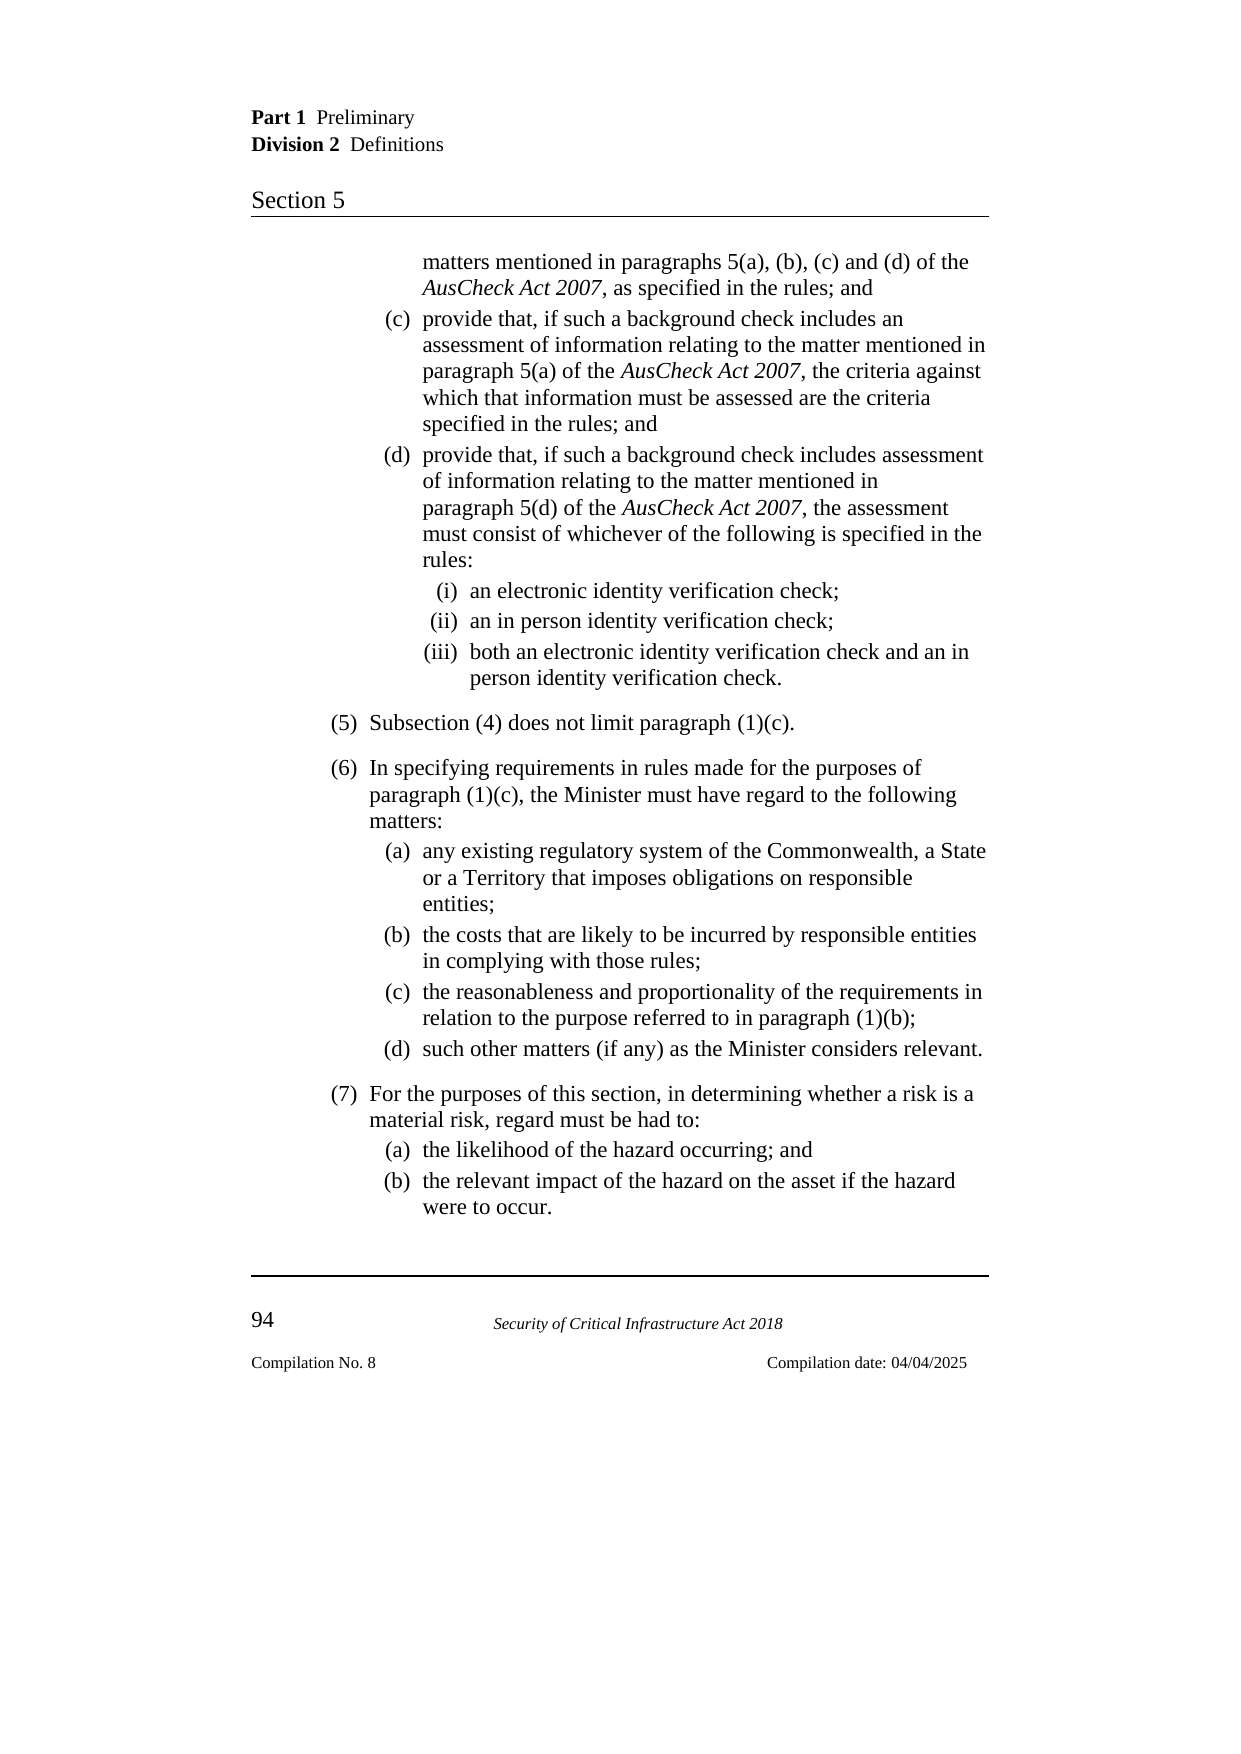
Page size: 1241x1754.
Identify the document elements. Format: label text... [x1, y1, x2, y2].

text (6) In specifying requirements in rules made for the purposes of paragraph (1)(c), the Minister must have regard to the following matters: [251, 754, 989, 833]
text (5) Subsection (4) does not limit paragraph (1)(c). [251, 709, 989, 736]
text (d) provide that, if such a background check includes assessment of information relating to the matter mentioned in paragraph 5(d) of the AusCheck Act 2007, the assessment must consist of whichever of the following is specified in the rules: [251, 441, 989, 573]
text (c) provide that, if such a background check includes an assessment of information relating to the matter mentioned in paragraph 5(a) of the AusCheck Act 2007, the criteria against which that information must be assessed are the criteria specified in the rules; and [251, 305, 989, 437]
text (b) the costs that are likely to be incurred by responsible entities in complying with those rules; [251, 921, 989, 973]
text (7) For the purposes of this section, in determining whether a risk is a material risk, regard must be had to: [251, 1080, 989, 1132]
text (b) provide that such a background check must include assessment of information relating to one or more of the matters mentioned in paragraphs 5(a), (b), (c) and (d) of the AusCheck Act 2007, as specified in the rules; and [251, 248, 989, 301]
text (ii) an in person identity verification check; [251, 607, 989, 634]
text (d) such other matters (if any) as the Minister considers relevant. [251, 1034, 989, 1061]
text (a) the likelihood of the hazard occurring; and [251, 1137, 989, 1163]
text (b) the relevant impact of the hazard on the asset if the hazard were to occur. [251, 1167, 989, 1220]
text (i) an electronic identity verification check; [251, 577, 989, 603]
text (c) the reasonableness and proportionality of the requirements in relation to the purpose referred to in paragraph (1)(b); [251, 978, 989, 1030]
text (iii) both an electronic identity verification check and an in person identity verification check. [251, 638, 989, 691]
text (a) any existing regulatory system of the Commonwealth, a State or a Territory that imposes obligations on responsible entities; [251, 838, 989, 917]
